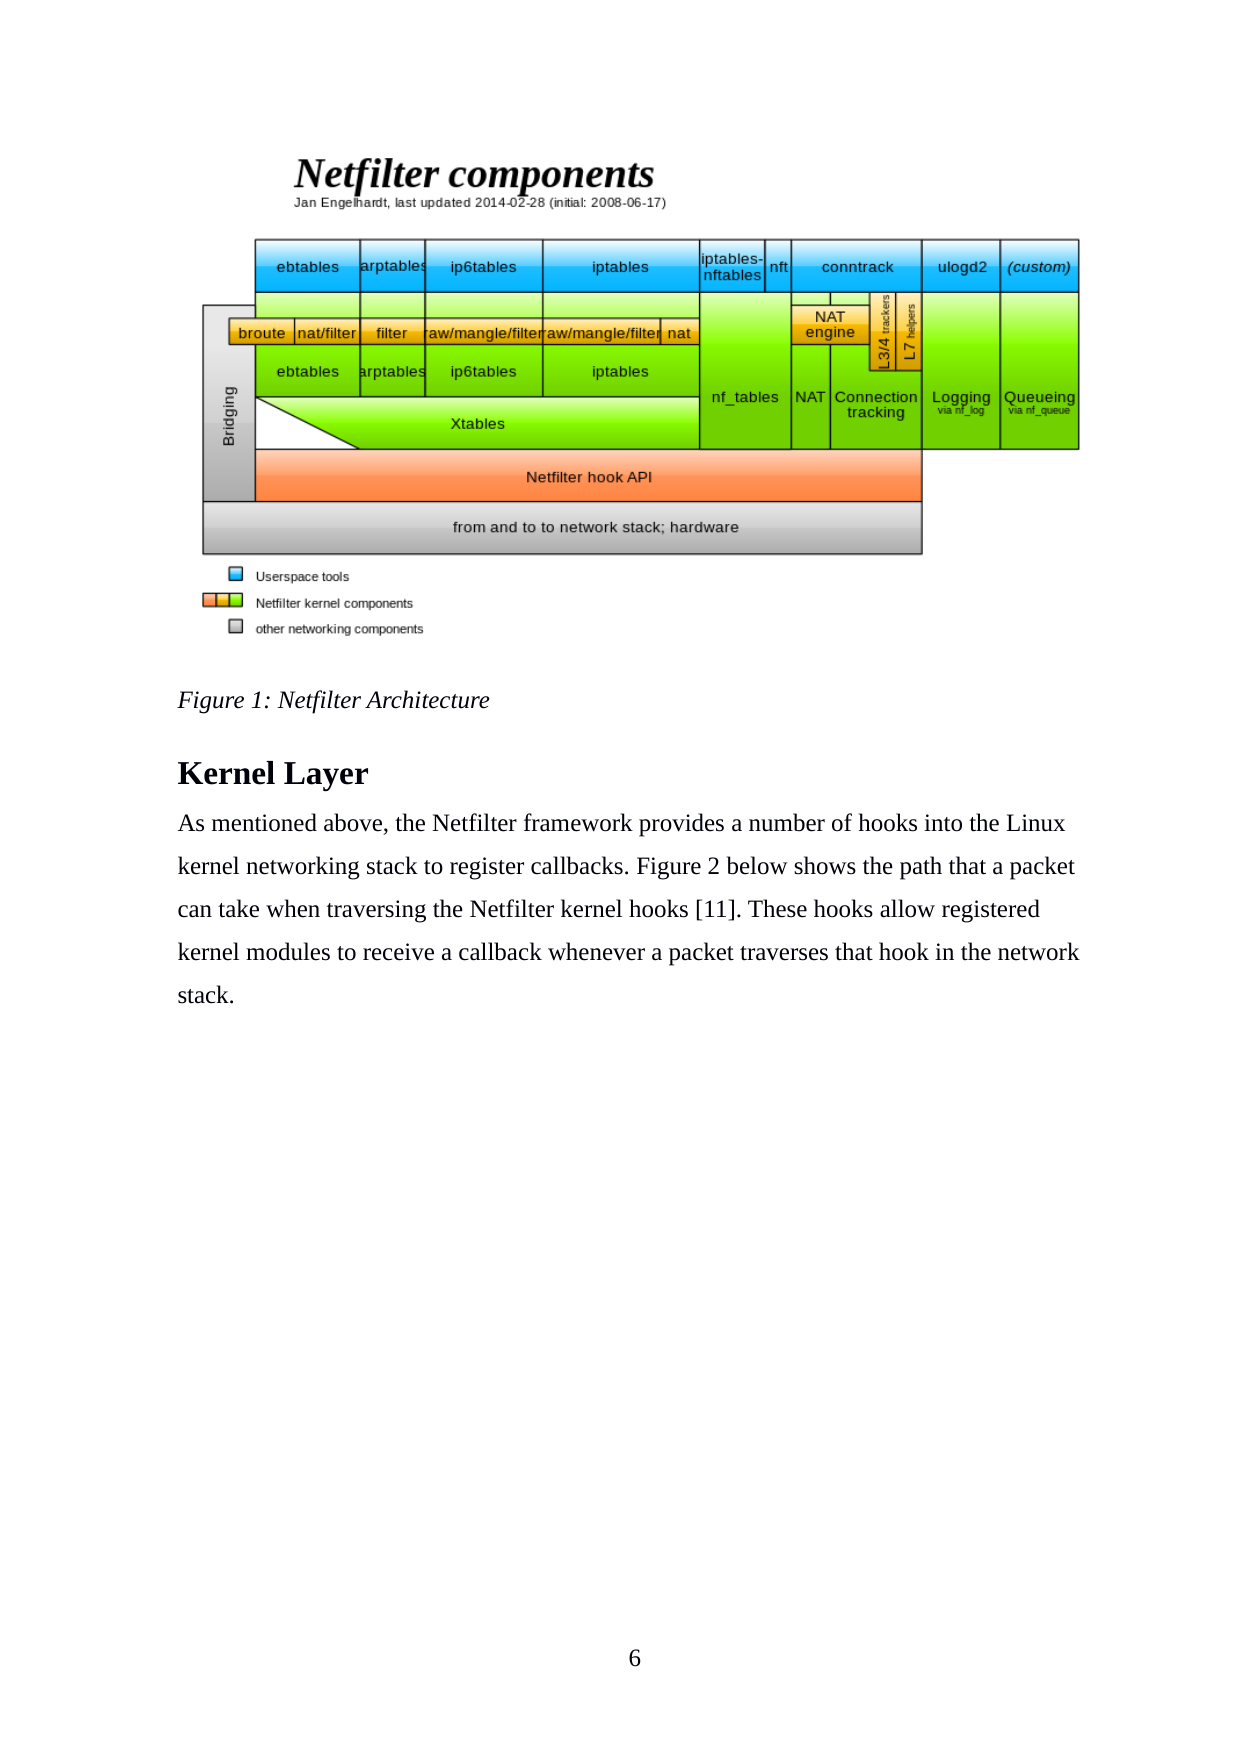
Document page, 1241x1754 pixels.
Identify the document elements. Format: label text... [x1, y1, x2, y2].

text Figure 1: Netfilter Architecture [177, 685, 1104, 714]
text As mentioned above, the Netfilter framework provides a number of hooks into the Linux kernel networking stack to register callbacks. Figure 2 below shows the path that a packet can take when traversing the Netfilter kernel hooks [11]. These hooks allow registered kernel modules to receive a callback whenever a packet traverses that hook in the network stack. [177, 808, 1104, 1009]
picture [177, 135, 1105, 659]
subtitle Kernel Layer [177, 753, 1104, 792]
